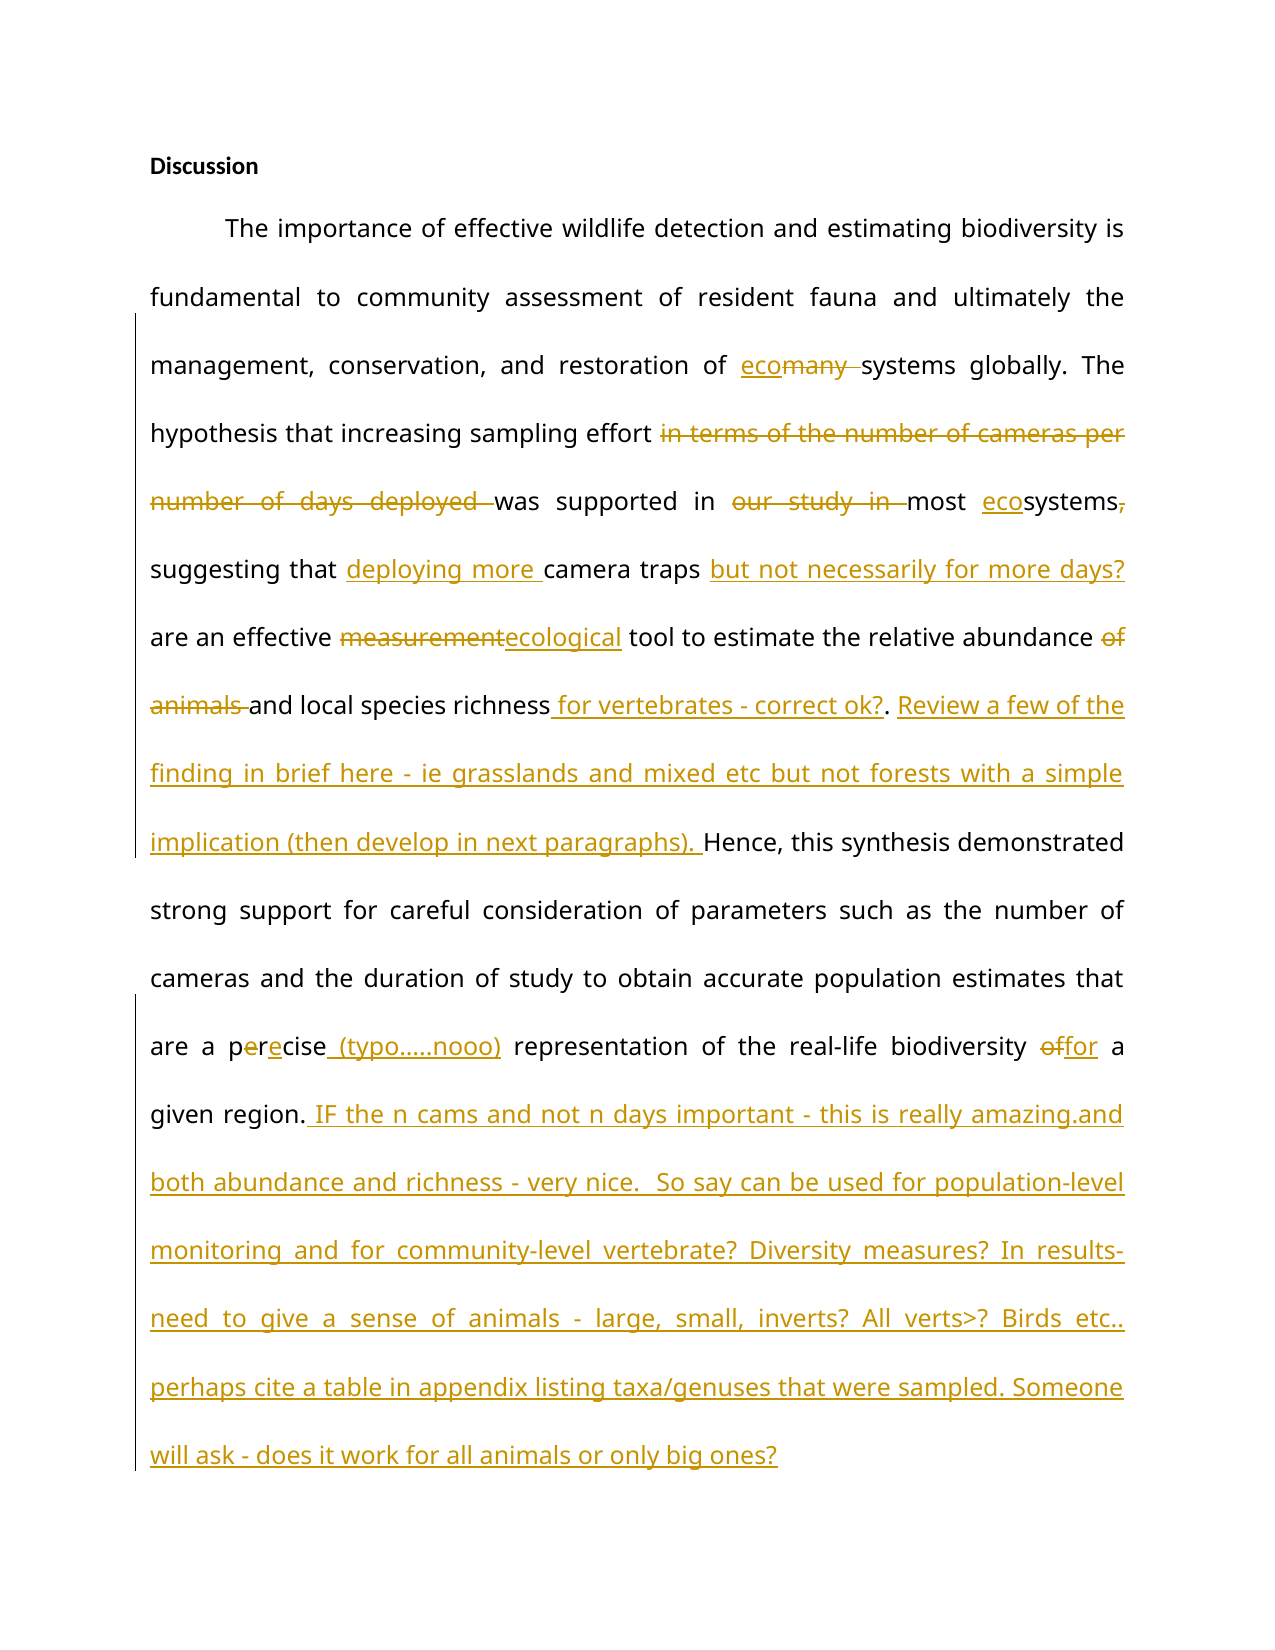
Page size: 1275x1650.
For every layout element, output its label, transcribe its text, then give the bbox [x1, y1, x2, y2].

text The importance of effective wildlife detection and estimating biodiversity is fundamental to community assessment of resident fauna and ultimately the management, conservation, and restoration of systems globally. The hypothesis that increasing sampling effort was supported in most systems suggesting that camera traps are an effective tool to estimate the relative abundance and local species richness. Hence, this synthesis demonstrated strong support for careful consideration of parameters such as the number of cameras and the duration of study to obtain accurate population estimates that are a prcise representation of the real-life biodiversity a given region. [150, 1196, 1125, 1262]
text The importance of effective wildlife detection and estimating biodiversity is fundamental to community assessment of resident fauna and ultimately the management, conservation, and restoration of systems globally. The hypothesis that increasing sampling effort was supported in most systems suggesting that camera traps are an effective tool to estimate the relative abundance and local species richness. Hence, this synthesis demonstrated strong support for careful consideration of parameters such as the number of cameras and the duration of study to obtain accurate population estimates that are a prcise representation of the real-life biodiversity a given region. [150, 211, 1125, 1194]
text Discussion [150, 150, 1125, 181]
text The importance of effective wildlife detection and estimating biodiversity is fundamental to community assessment of resident fauna and ultimately the management, conservation, and restoration of systems globally. The hypothesis that increasing sampling effort was supported in most systems suggesting that camera traps are an effective tool to estimate the relative abundance and local species richness. Hence, this synthesis demonstrated strong support for careful consideration of parameters such as the number of cameras and the duration of study to obtain accurate population estimates that are a prcise representation of the real-life biodiversity a given region. [150, 1332, 1125, 1471]
text The importance of effective wildlife detection and estimating biodiversity is fundamental to community assessment of resident fauna and ultimately the management, conservation, and restoration of systems globally. The hypothesis that increasing sampling effort was supported in most systems suggesting that camera traps are an effective tool to estimate the relative abundance and local species richness. Hence, this synthesis demonstrated strong support for careful consideration of parameters such as the number of cameras and the duration of study to obtain accurate population estimates that are a prcise representation of the real-life biodiversity a given region. [150, 1264, 1125, 1330]
